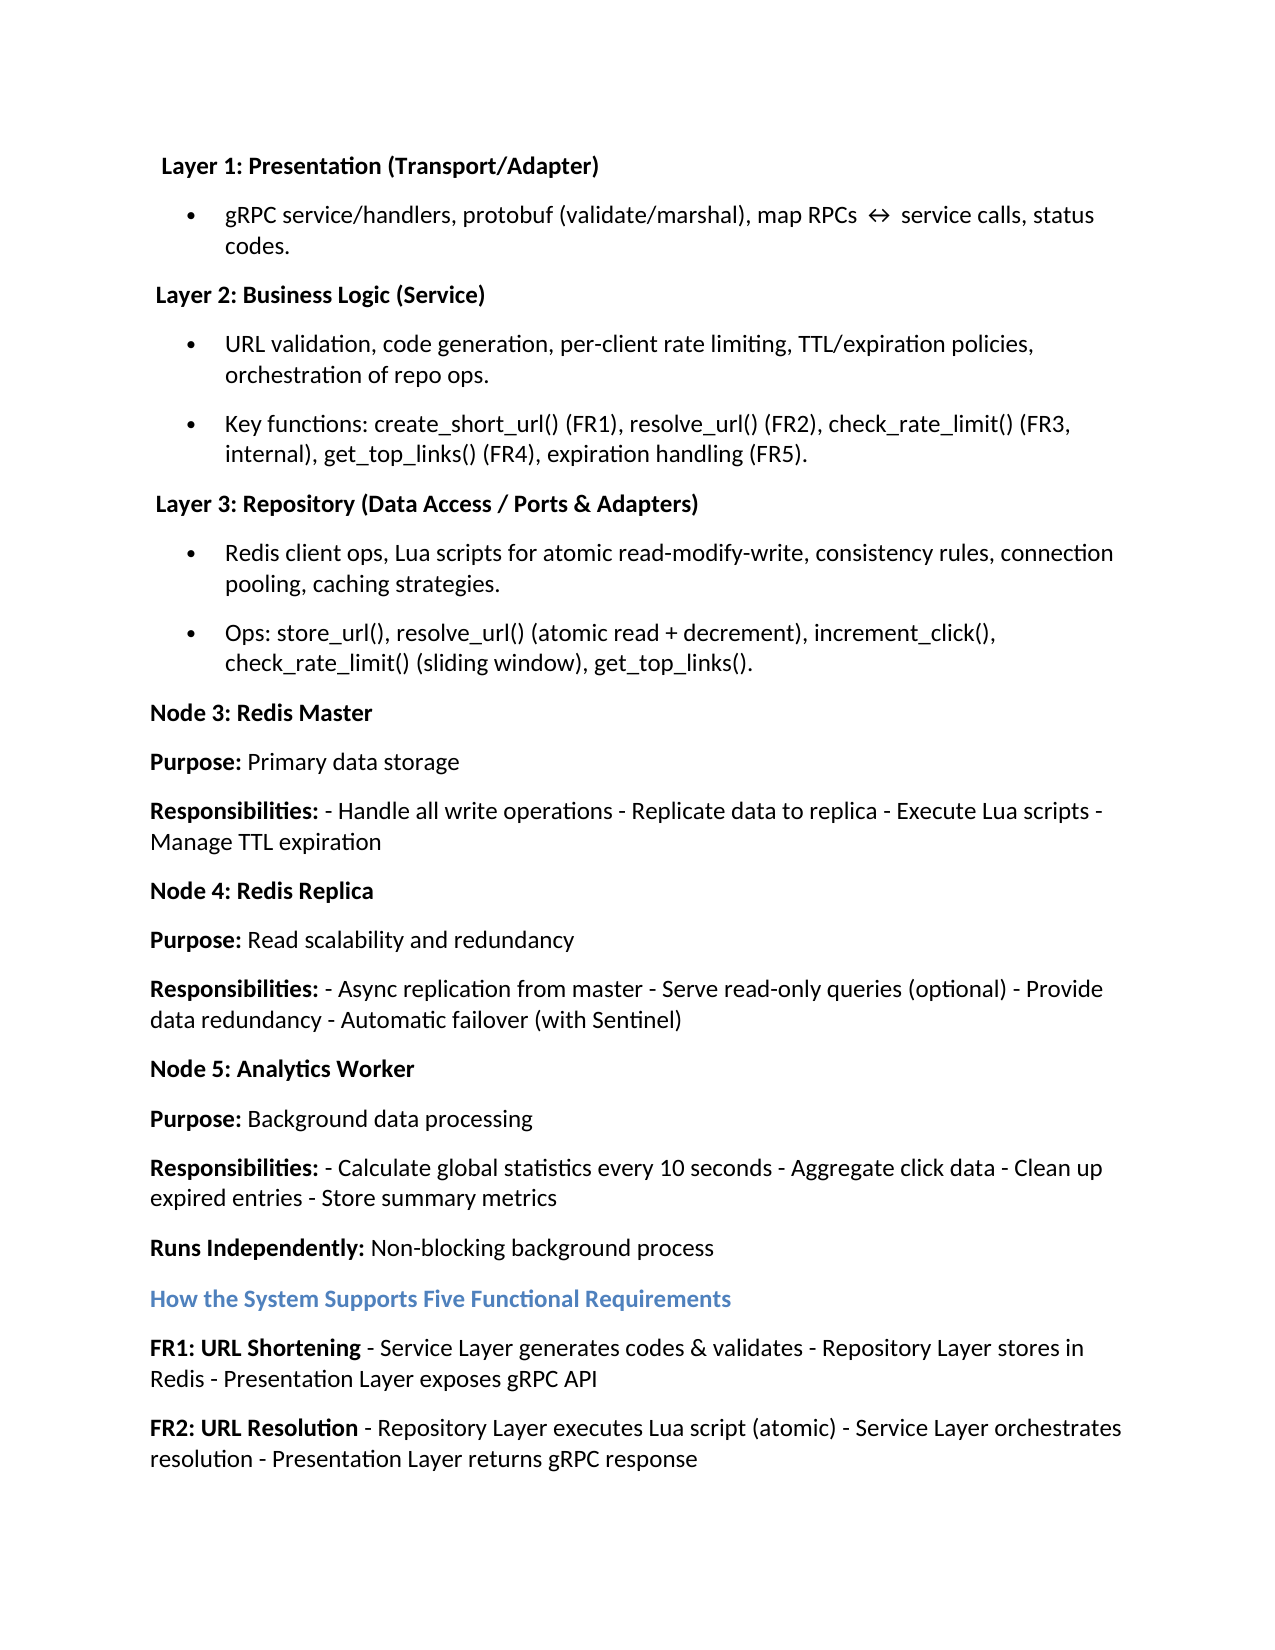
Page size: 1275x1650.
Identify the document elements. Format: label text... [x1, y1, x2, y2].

text Node 4: Redis Replica [150, 875, 1125, 906]
text Responsibilities: - Calculate global statistics every 10 seconds - Aggregate click data - Clean up expired entries - Store summary metrics [150, 1152, 1125, 1213]
text Layer 3: Repository (Data Access / Ports & Adapters) [150, 488, 1125, 518]
text Layer 2: Business Logic (Service) [150, 279, 1125, 309]
text Purpose: Background data processing [150, 1103, 1125, 1133]
text Runs Independently: Non-blocking background process [150, 1232, 1125, 1262]
subtitle How the System Supports Five Functional Requirements [150, 1283, 1125, 1314]
list Redis client ops, Lua scripts for atomic read-modify-write, consistency rules, connection pooling, caching strategies. [187, 537, 1125, 598]
list Ops: store_url(), resolve_url() (atomic read + decrement), increment_click(), check_rate_limit() (sliding window), get_top_links(). [187, 617, 1125, 678]
text Node 5: Analytics Worker [150, 1053, 1125, 1084]
text Node 3: Redis Master [150, 697, 1125, 727]
text Responsibilities: - Handle all write operations - Replicate data to replica - Execute Lua scripts - Manage TTL expiration [150, 795, 1125, 856]
text Purpose: Read scalability and redundancy [150, 924, 1125, 955]
text Layer 1: Presentation (Transport/Adapter) [150, 150, 1125, 181]
list gRPC service/handlers, protobuf (validate/marshal), map RPCs ↔ service calls, status codes. [187, 199, 1125, 260]
text FR2: URL Resolution - Repository Layer executes Lua script (atomic) - Service Layer orchestrates resolution - Presentation Layer returns gRPC response [150, 1412, 1125, 1473]
list URL validation, code generation, per-client rate limiting, TTL/expiration policies, orchestration of repo ops. [187, 328, 1125, 389]
text Purpose: Primary data storage [150, 746, 1125, 777]
list Key functions: create_short_url() (FR1), resolve_url() (FR2), check_rate_limit() (FR3, internal), get_top_links() (FR4), expiration handling (FR5). [187, 408, 1125, 469]
text Responsibilities: - Async replication from master - Serve read-only queries (optional) - Provide data redundancy - Automatic failover (with Sentinel) [150, 974, 1125, 1035]
text FR1: URL Shortening - Service Layer generates codes & validates - Repository Layer stores in Redis - Presentation Layer exposes gRPC API [150, 1332, 1125, 1393]
